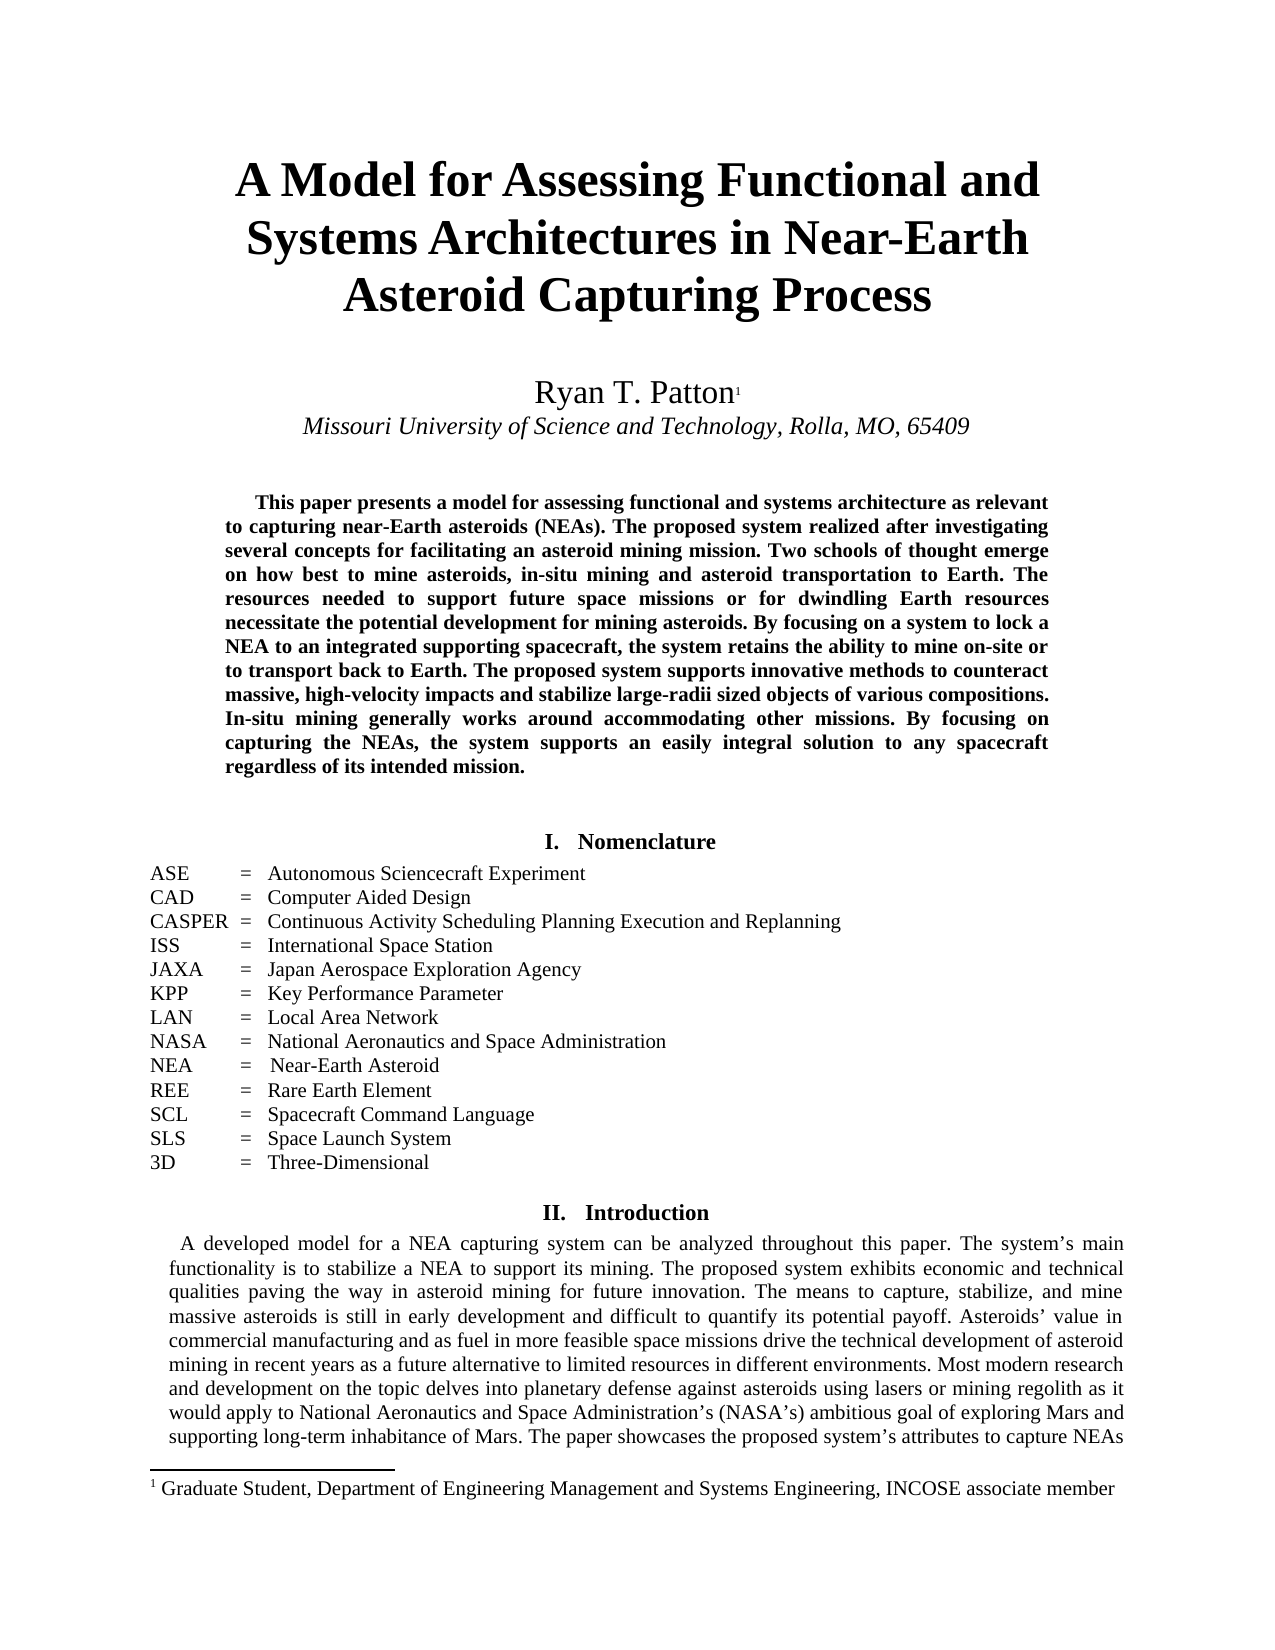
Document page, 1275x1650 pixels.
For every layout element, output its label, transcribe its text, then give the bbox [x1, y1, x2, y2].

text ASE = Autonomous Sciencecraft Experiment [150, 861, 1125, 885]
text LAN = Local Area Network [150, 1005, 1125, 1029]
text Trealizedintegral [225, 489, 1050, 778]
list Nomenclature [150, 828, 1125, 855]
text CAD = Computer Aided Design [150, 885, 1125, 909]
text SLS = Space Launch System [150, 1126, 1125, 1150]
text ,, , [150, 411, 1125, 439]
text SCL = Spacecraft Command Language [150, 1102, 1125, 1126]
text 3D = Three-Dimensional [150, 1150, 1125, 1174]
text ISS = International Space Station [150, 933, 1125, 957]
text REE = Rare Earth Element [150, 1077, 1125, 1102]
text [169, 1231, 1125, 1448]
text CASPER = Continuous Activity Scheduling Planning Execution and Replanning [150, 909, 1125, 933]
text JAXA = Japan Aerospace Exploration Agency [150, 957, 1125, 981]
text KPP = Key Performance Parameter [150, 981, 1125, 1005]
text = NA [150, 1053, 1125, 1077]
list Introduction [150, 1199, 1125, 1225]
